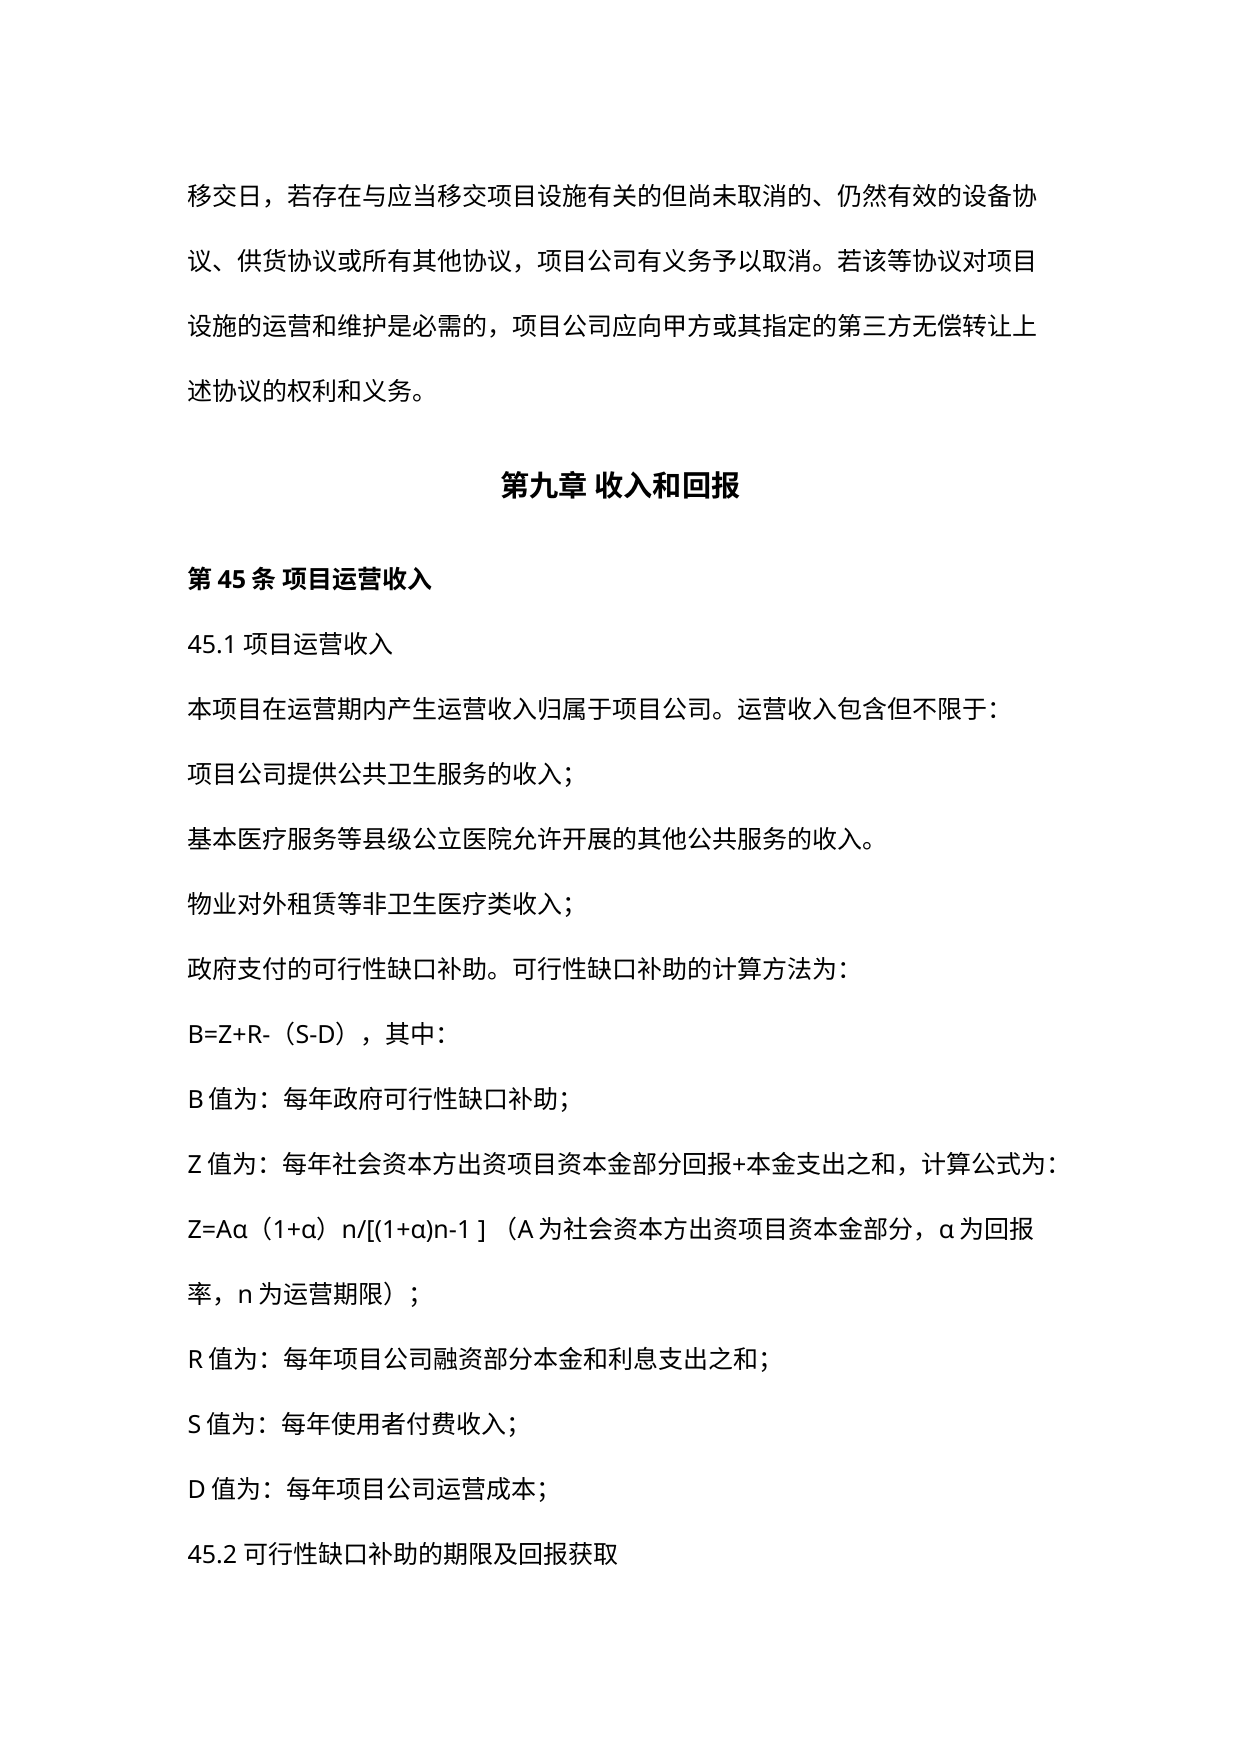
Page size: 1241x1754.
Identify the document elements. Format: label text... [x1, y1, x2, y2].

text Z值为：每年社会资本方出资项目资本金部分回报+本金支出之和，计算公式为： [187, 1130, 1053, 1195]
text 物业对外租赁等非卫生医疗类收入； [187, 870, 1053, 935]
text 本项目在运营期内产生运营收入归属于项目公司。运营收入包含但不限于： [187, 675, 1053, 740]
text 政府支付的可行性缺口补助。可行性缺口补助的计算方法为： [187, 935, 1053, 1000]
text B值为：每年政府可行性缺口补助； [187, 1065, 1053, 1130]
subtitle 第45条 项目运营收入 [187, 545, 1053, 610]
text D值为：每年项目公司运营成本； [187, 1455, 1053, 1520]
text 45.1 项目运营收入 [187, 610, 1053, 675]
text Z=Aα（1+α）n/[(1+α)n-1 ] （A为社会资本方出资项目资本金部分，α为回报率，n为运营期限）； [187, 1195, 1053, 1325]
text 45.2 可行性缺口补助的期限及回报获取 [187, 1520, 1053, 1585]
text 基本医疗服务等县级公立医院允许开展的其他公共服务的收入。 [187, 805, 1053, 870]
text S值为：每年使用者付费收入； [187, 1390, 1053, 1455]
text B=Z+R-（S-D），其中： [187, 1000, 1053, 1065]
text 项目公司提供公共卫生服务的收入； [187, 740, 1053, 805]
text 移交日，若存在与应当移交项目设施有关的但尚未取消的、仍然有效的设备协议、供货协议或所有其他协议，项目公司有义务予以取消。若该等协议对项目设施的运营和维护是必需的，项目公司应向甲方或其指定的第三方无偿转让上述协议的权利和义务。 [187, 162, 1053, 422]
text R值为：每年项目公司融资部分本金和利息支出之和； [187, 1325, 1053, 1390]
subtitle 第九章 收入和回报 [187, 451, 1053, 516]
